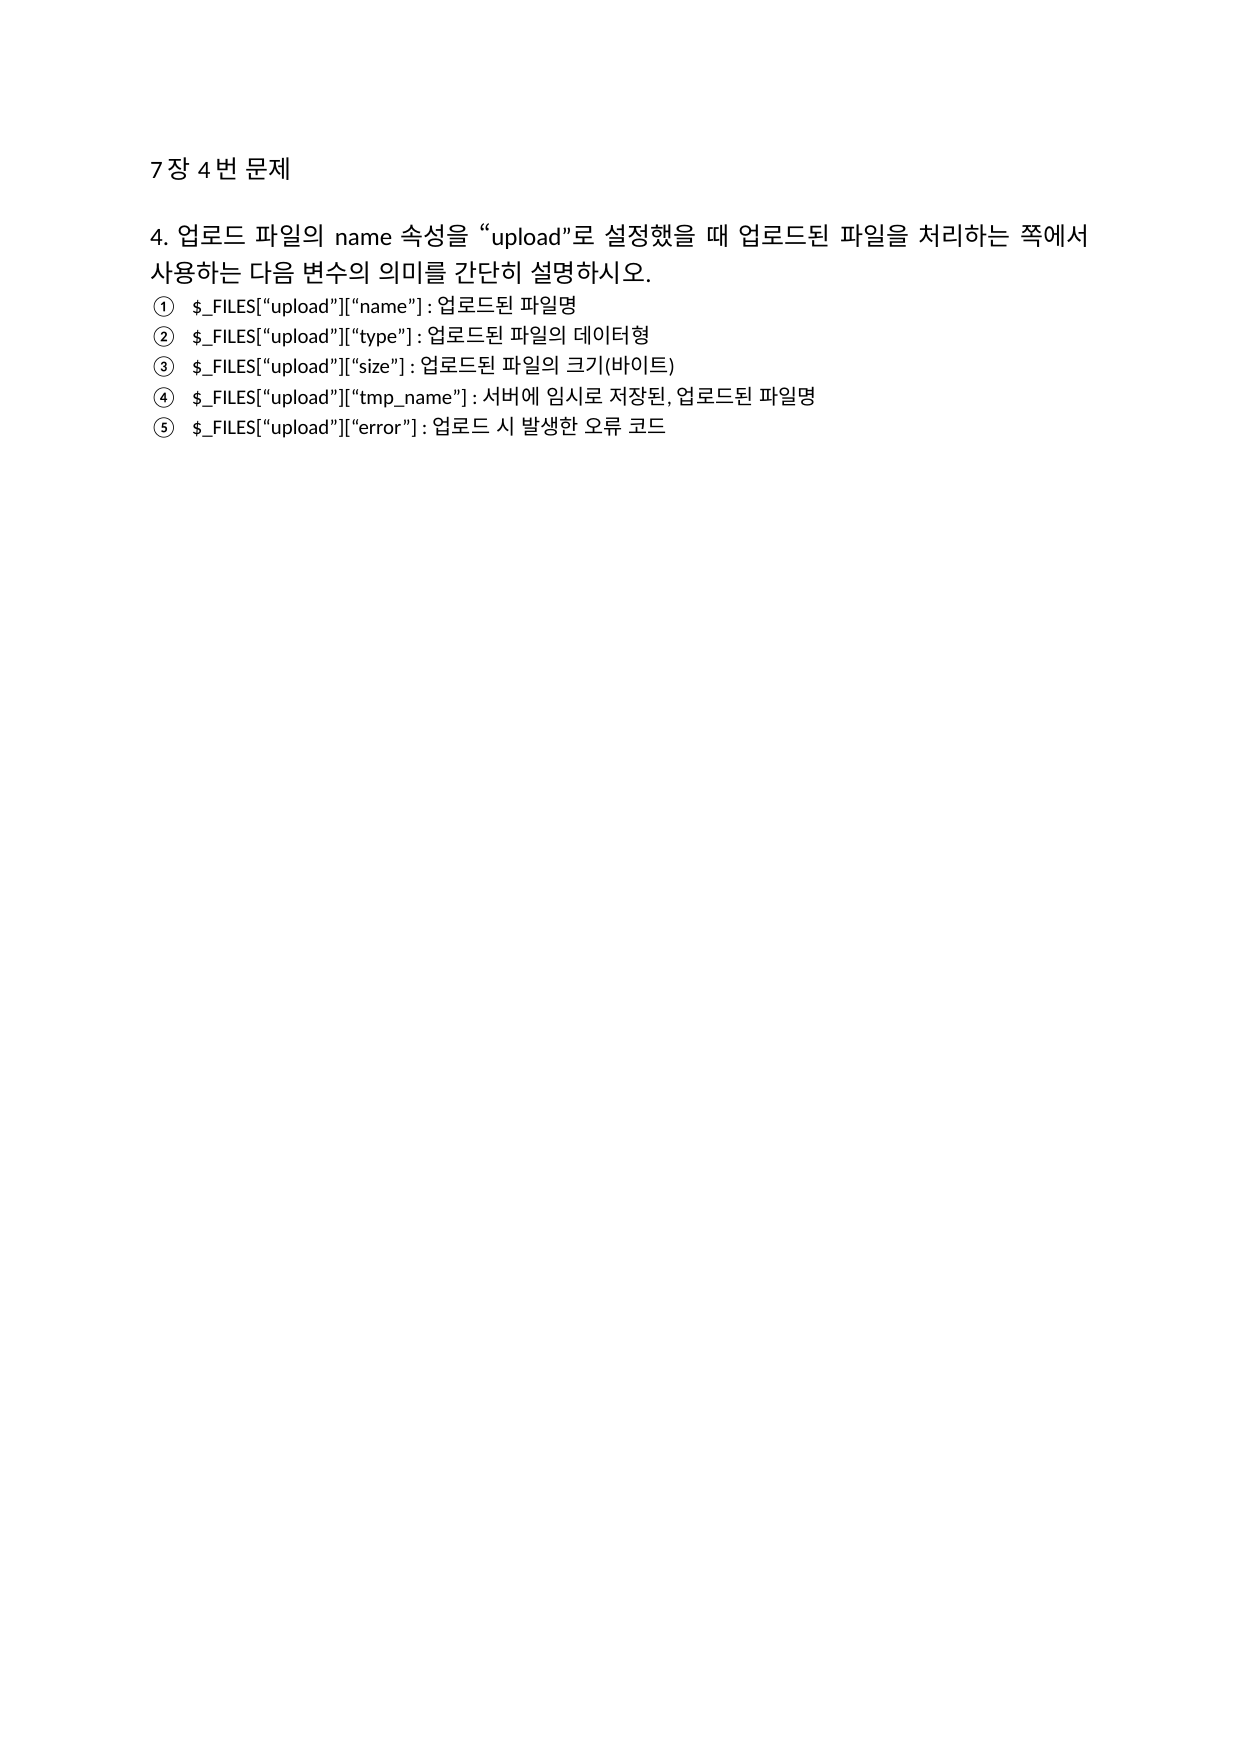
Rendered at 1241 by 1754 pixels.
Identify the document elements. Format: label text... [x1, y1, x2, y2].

text 4. 업로드 파일의 name 속성을 “upload”로 설정했을 때 업로드된 파일을 처리하는 쪽에서 사용하는 다음 변수의 의미를 간단히 설명하시오. [150, 217, 1090, 289]
list $_FILES[“upload”][“error”] : 업로드 시 발생한 오류 코드 [150, 410, 1090, 440]
list $_FILES[“upload”][“type”] : 업로드된 파일의 데이터형 [150, 319, 1090, 350]
list $_FILES[“upload”][“size”] : 업로드된 파일의 크기(바이트) [150, 350, 1090, 380]
list $_FILES[“upload”][“name”] : 업로드된 파일명 [150, 289, 1090, 319]
list $_FILES[“upload”][“tmp_name”] : 서버에 임시로 저장된, 업로드된 파일명 [150, 380, 1090, 410]
text 7장 4번 문제 [150, 150, 1090, 186]
